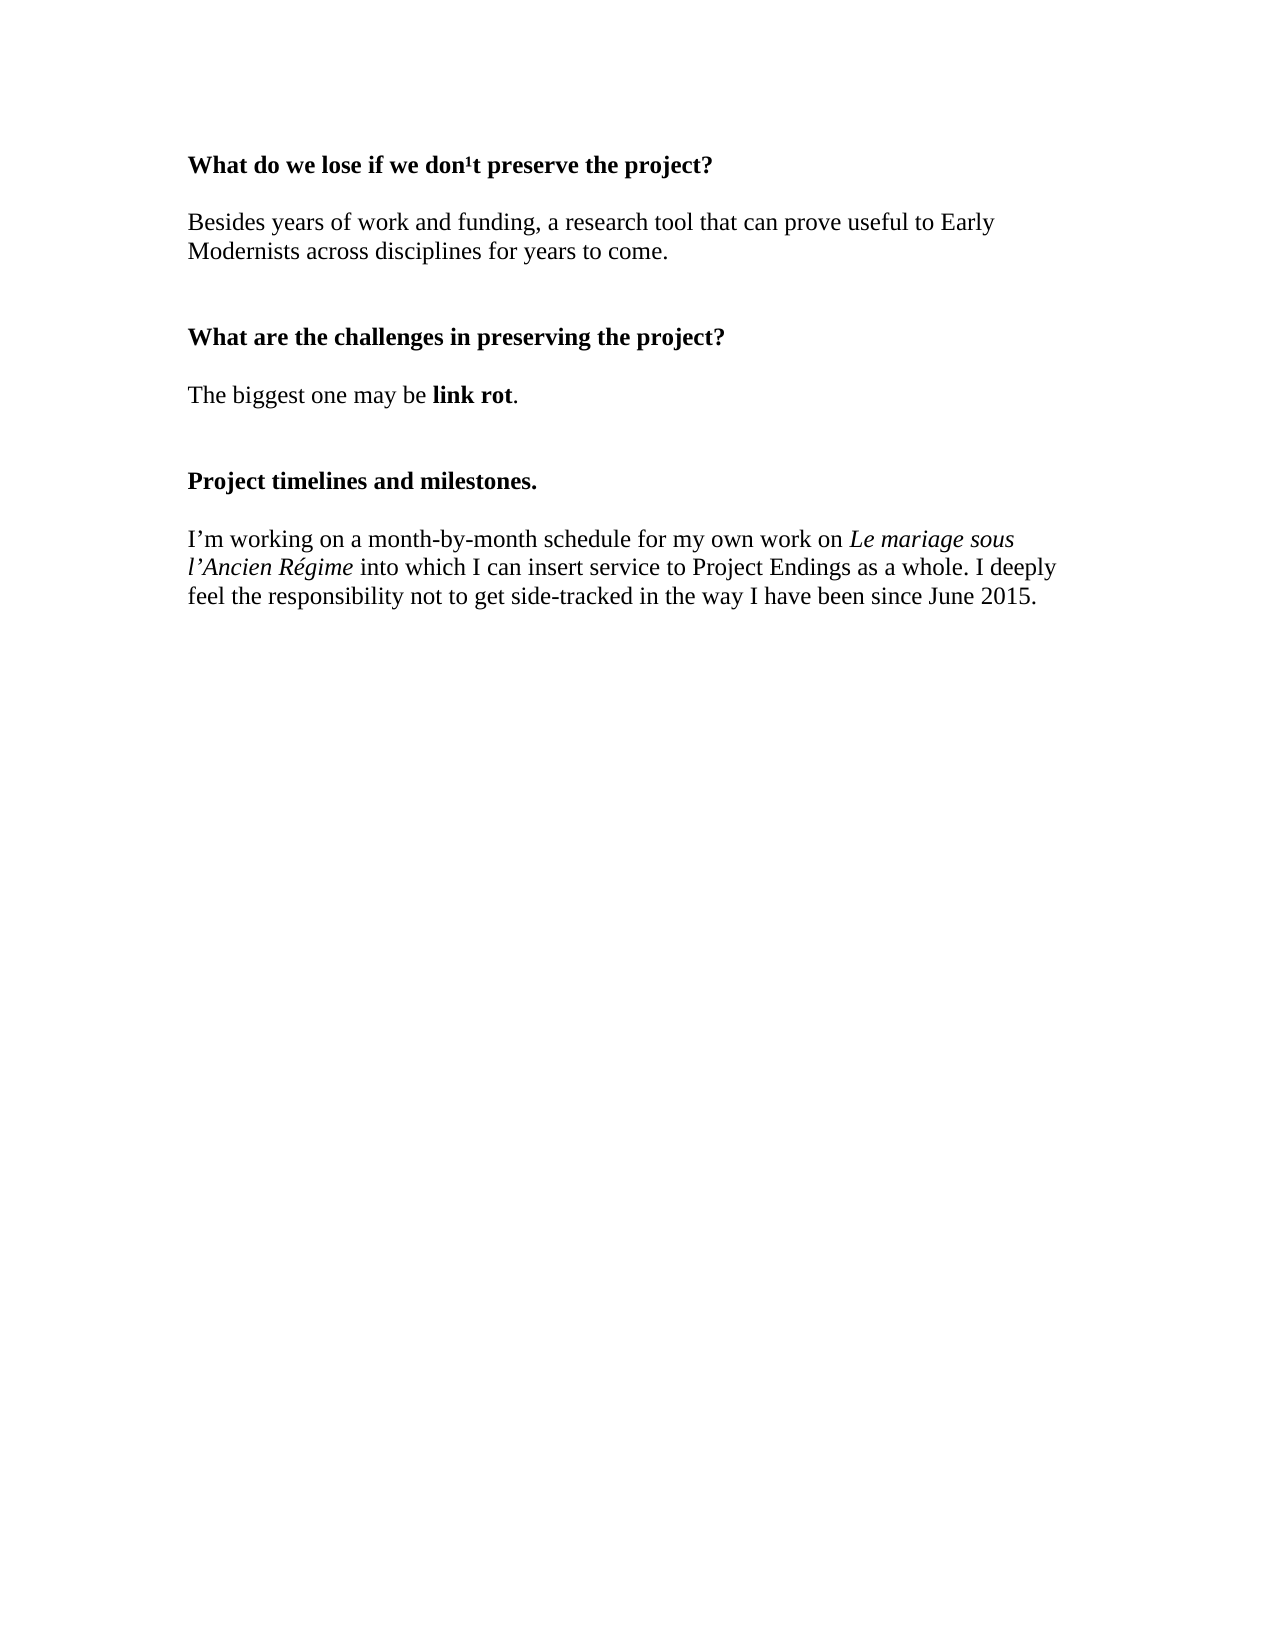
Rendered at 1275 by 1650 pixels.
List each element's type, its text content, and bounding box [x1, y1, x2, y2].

text What do we lose if we don¹t preserve the project? [187, 150, 1087, 179]
text I’m working on a month-by-month schedule for my own work on Le mariage sous l’Ancien Régime into which I can insert service to Project Endings as a whole. I deeply feel the responsibility not to get side-tracked in the way I have been since June 2015. [187, 524, 1087, 610]
text The biggest one may be link rot. [187, 380, 1087, 409]
text Besides years of work and funding, a research tool that can prove useful to Early Modernists across disciplines for years to come. [187, 207, 1087, 265]
text What are the challenges in preserving the project? [187, 322, 1087, 351]
text Project timelines and milestones. [187, 466, 1087, 495]
